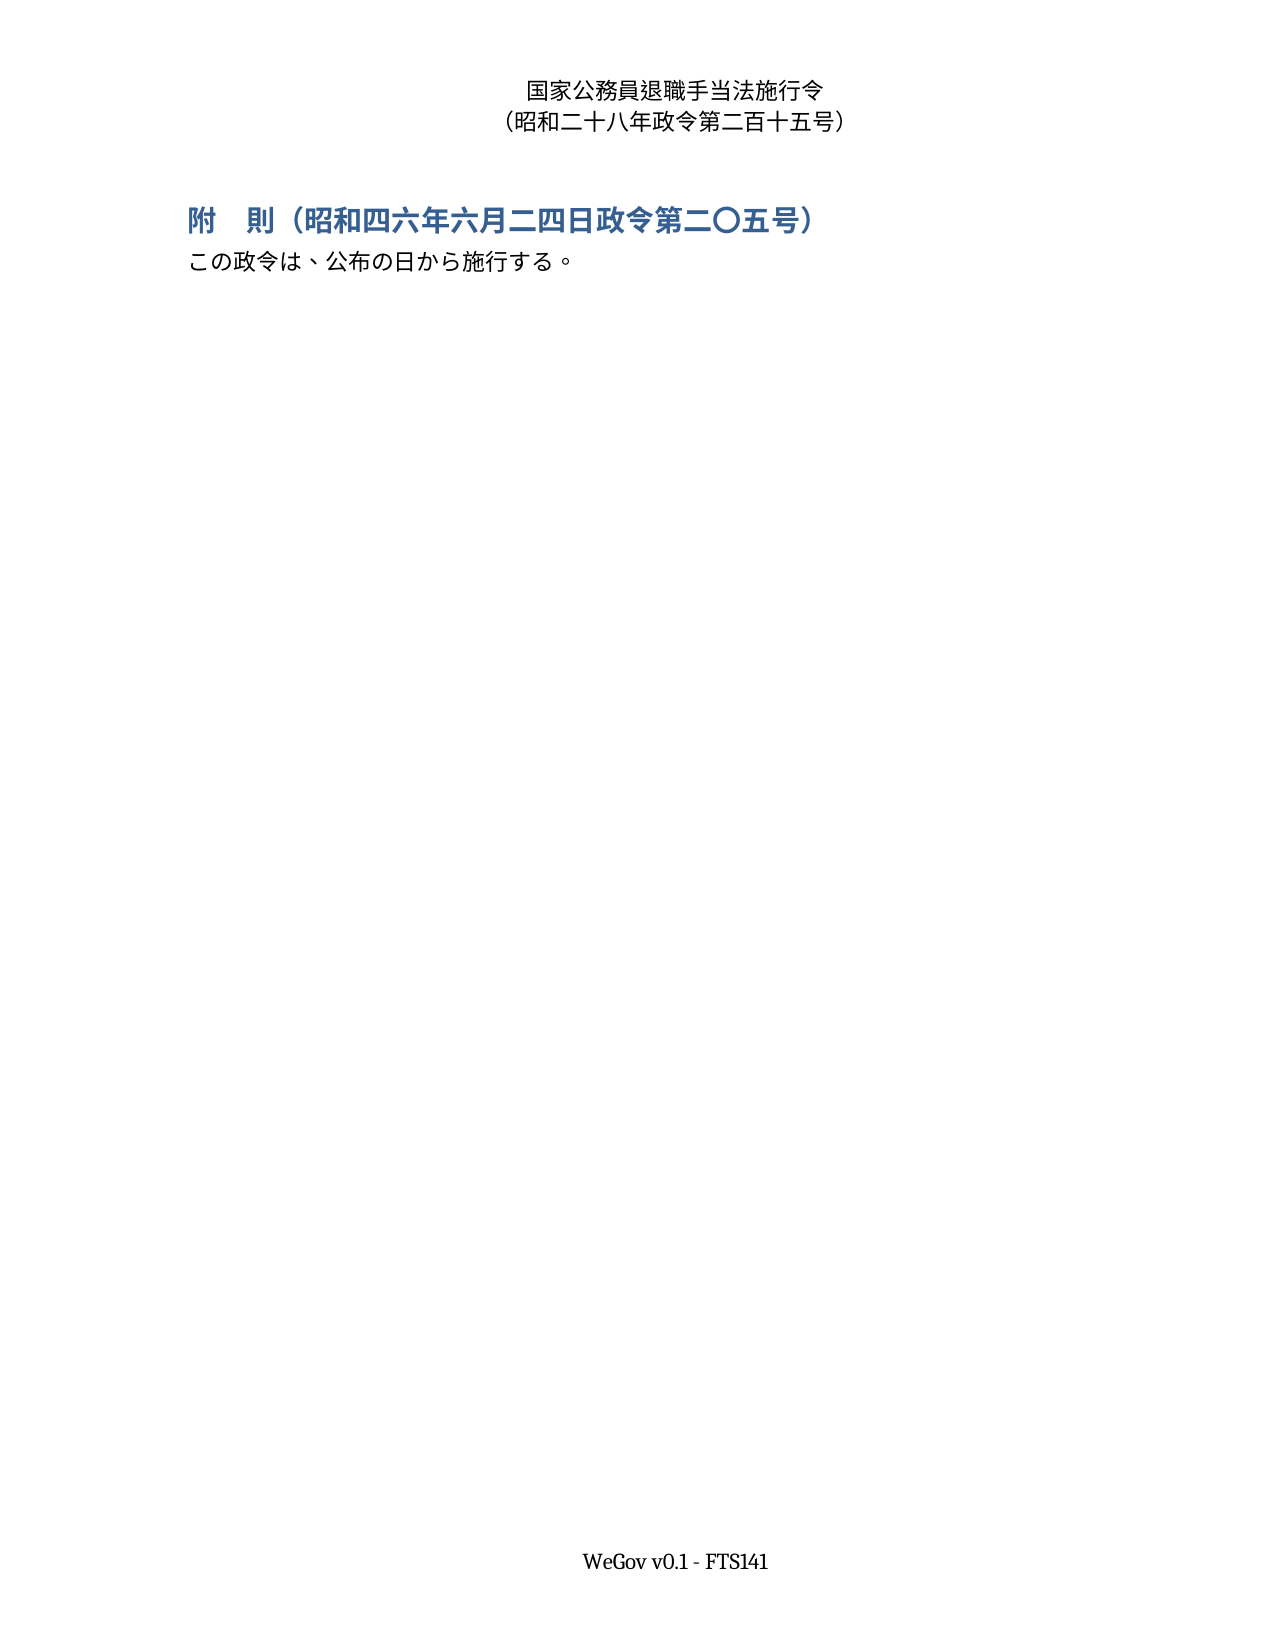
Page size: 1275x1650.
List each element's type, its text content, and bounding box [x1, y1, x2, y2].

subtitle 附 則（昭和四六年六月二四日政令第二〇五号） [187, 200, 1087, 240]
text この政令は、公布の日から施行する。 [187, 246, 1087, 277]
